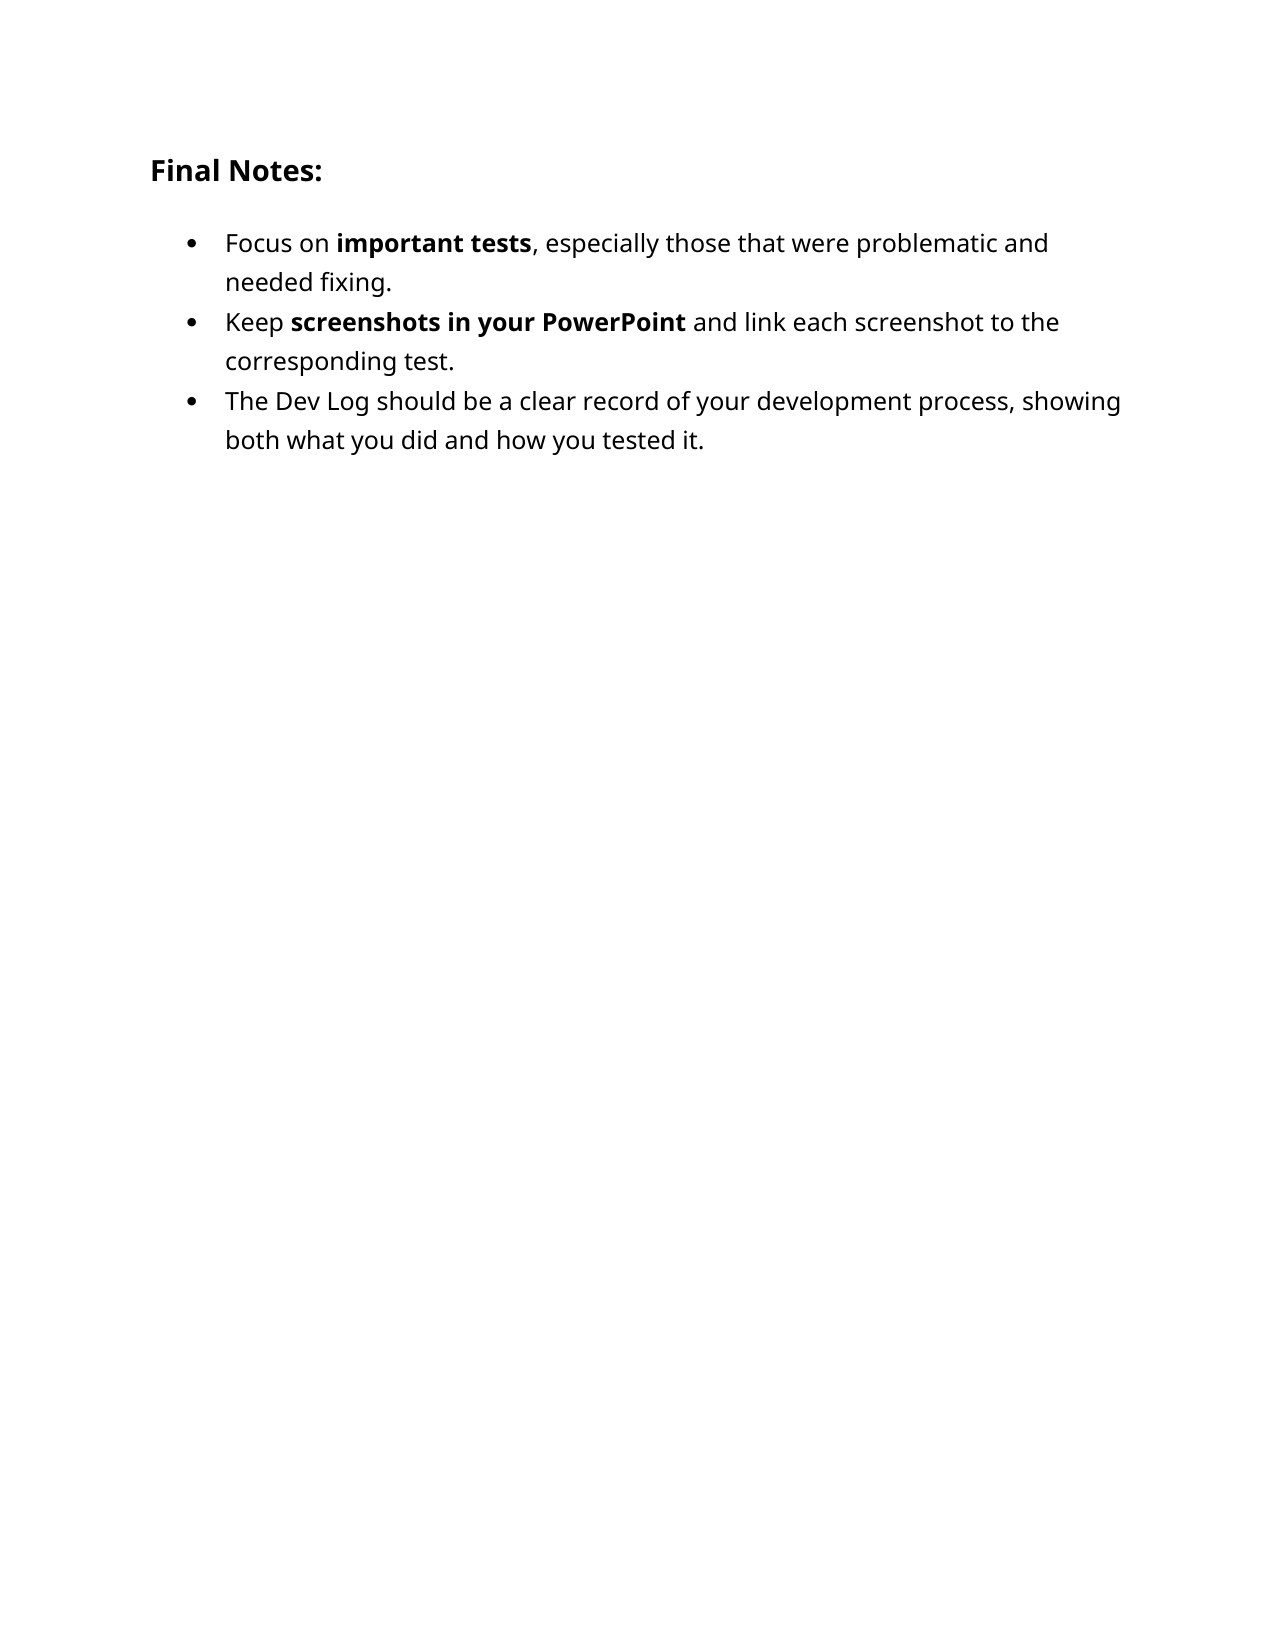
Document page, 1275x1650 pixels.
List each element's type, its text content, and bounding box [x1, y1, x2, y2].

subtitle Final Notes: [150, 150, 1125, 190]
list Keep screenshots in your PowerPoint and link each screenshot to the corresponding test. [187, 304, 1125, 378]
list Focus on important tests, especially those that were problematic and needed fixing. [187, 225, 1125, 299]
list The Dev Log should be a clear record of your development process, showing both what you did and how you tested it. [187, 383, 1125, 457]
